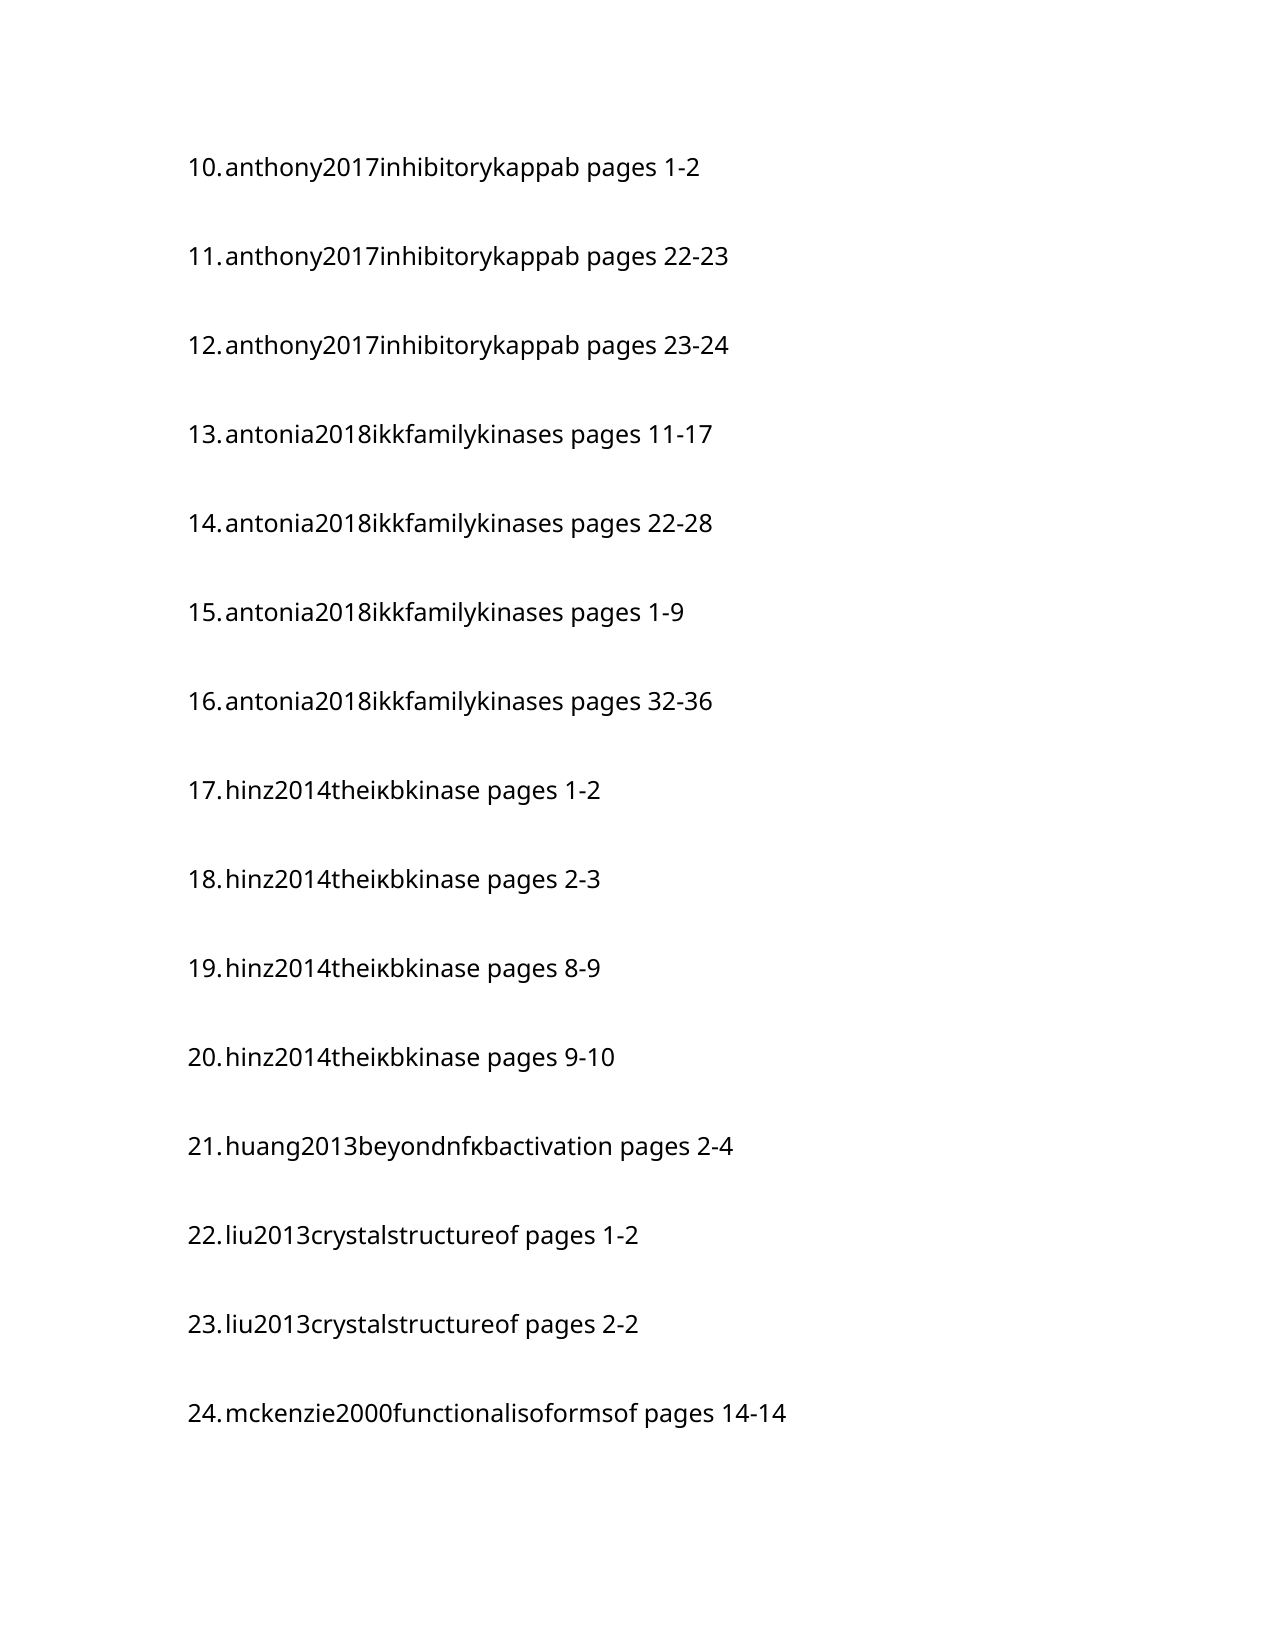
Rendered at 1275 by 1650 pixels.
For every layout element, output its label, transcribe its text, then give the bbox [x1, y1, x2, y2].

list hinz2014theiκbkinase pages 8-9 [187, 951, 1125, 1019]
list hinz2014theiκbkinase pages 2-3 [187, 862, 1125, 930]
list huang2013beyondnfκbactivation pages 2-4 [187, 1128, 1125, 1197]
list hinz2014theiκbkinase pages 9-10 [187, 1039, 1125, 1108]
list liu2013crystalstructureof pages 1-2 [187, 1217, 1125, 1286]
list antonia2018ikkfamilykinases pages 32-36 [187, 684, 1125, 752]
list mckenzie2000functionalisoformsof pages 14-14 [187, 1395, 1125, 1463]
list liu2013crystalstructureof pages 2-2 [187, 1306, 1125, 1374]
list antonia2018ikkfamilykinases pages 11-17 [187, 417, 1125, 485]
list hinz2014theiκbkinase pages 1-2 [187, 773, 1125, 841]
list anthony2017inhibitorykappab pages 23-24 [187, 328, 1125, 396]
list antonia2018ikkfamilykinases pages 22-28 [187, 506, 1125, 574]
list anthony2017inhibitorykappab pages 1-2 [187, 150, 1125, 218]
list antonia2018ikkfamilykinases pages 1-9 [187, 595, 1125, 663]
list anthony2017inhibitorykappab pages 22-23 [187, 239, 1125, 307]
